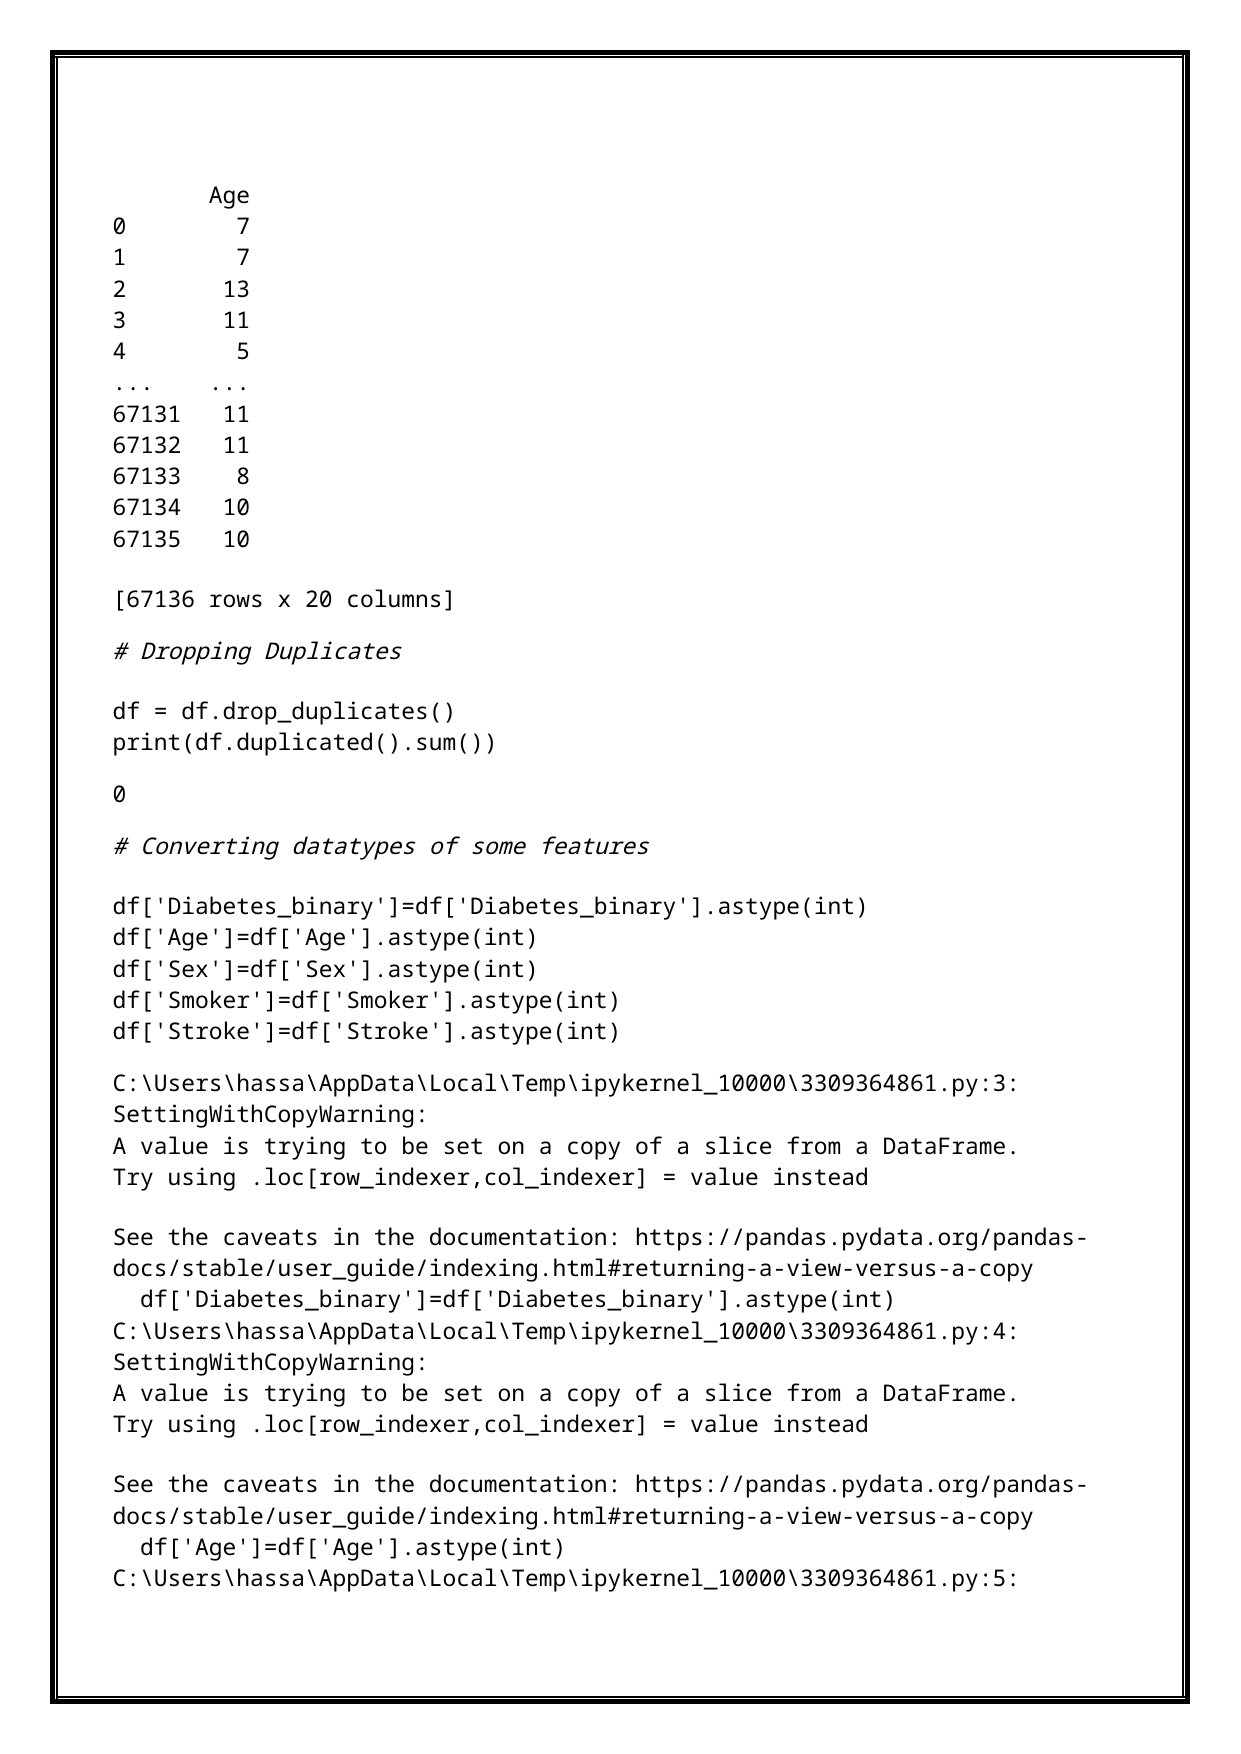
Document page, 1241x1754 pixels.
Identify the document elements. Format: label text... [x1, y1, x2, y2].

text # Dropping Duplicates df = df.drop_duplicates() print(df.duplicated().sum()) [112, 634, 1128, 757]
text 0 [112, 778, 1128, 809]
text # Converting datatypes of some features df['Diabetes_binary']=df['Diabetes_binary'].astype(int) df['Age']=df['Age'].astype(int) df['Sex']=df['Sex'].astype(int) df['Smoker']=df['Smoker'].astype(int) df['Stroke']=df['Stroke'].astype(int) [112, 830, 1128, 1046]
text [112, 1067, 1128, 1593]
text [112, 150, 1128, 614]
